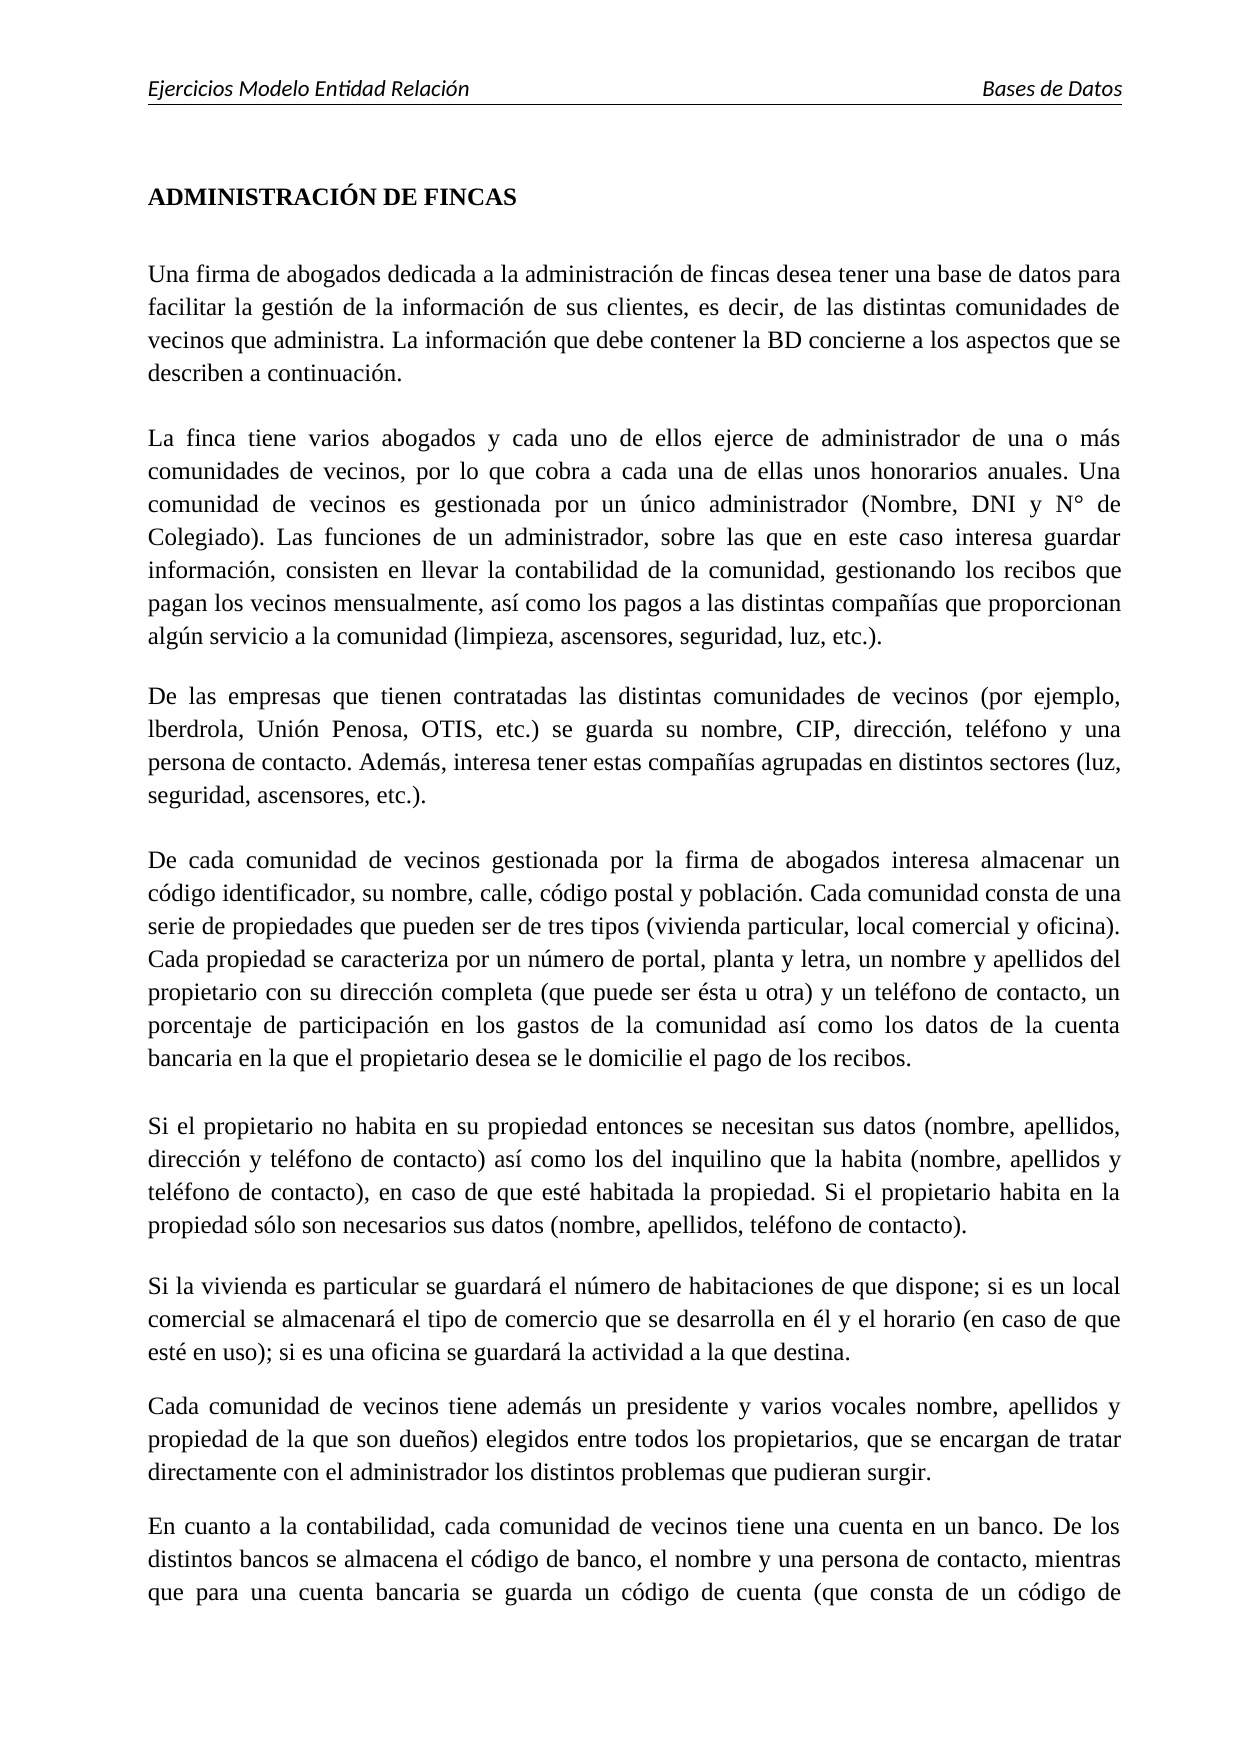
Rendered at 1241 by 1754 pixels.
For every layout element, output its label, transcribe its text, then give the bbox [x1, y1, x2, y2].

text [148, 1511, 1122, 1606]
text Una firma de abogados dedicada a la administración de fincas desea tener una base de datos para facilitar la gestión de la información de sus clientes, es decir, de las distintas comunidades de vecinos que administra. La información que debe contener la BD concierne a los aspectos que se describen a continuación. [148, 259, 1122, 387]
text Si el propietario no habita en su propiedad entonces se necesitan sus datos (nombre, apellidos, dirección y teléfono de contacto) así como los del inquilino que la habita (nombre, apellidos y teléfono de contacto), en caso de que esté habitada la propiedad. Si el propietario habita en la propiedad sólo son necesarios sus datos (nombre, apellidos, teléfono de contacto). [148, 1111, 1122, 1239]
text Si la vivienda es particular se guardará el número de habitaciones de que dispone; si es un local comercial se almacenará el tipo de comercio que se desarrolla en él y el horario (en caso de que esté en uso); si es una oficina se guardará la actividad a la que destina. [148, 1271, 1122, 1366]
text De las empresas que tienen contratadas las distintas comunidades de vecinos (por ejemplo, lberdrola, Unión Penosa, OTIS, etc.) se guarda su nombre, CIP, dirección, teléfono y una persona de contacto. Además, interesa tener estas compañías agrupadas en distintos sectores (luz, seguridad, ascensores, etc.). [148, 681, 1122, 809]
text Cada comunidad de vecinos tiene además un presidente y varios vocales nombre, apellidos y propiedad de la que son dueños) elegidos entre todos los propietarios, que se encargan de tratar directamente con el administrador los distintos problemas que pudieran surgir. [148, 1391, 1122, 1486]
text La finca tiene varios abogados y cada uno de ellos ejerce de administrador de una o más comunidades de vecinos, por lo que cobra a cada una de ellas unos honorarios anuales. Una comunidad de vecinos es gestionada por un único administrador (Nombre, DNI y N° de Colegiado). Las funciones de un administrador, sobre las que en este caso interesa guardar información, consisten en llevar la contabilidad de la comunidad, gestionando los recibos que pagan los vecinos mensualmente, así como los pagos a las distintas compañías que proporcionan algún servicio a la comunidad (limpieza, ascensores, seguridad, luz, etc.). [148, 423, 1122, 650]
text ADMINISTRACIÓN DE FINCAS [148, 182, 1122, 211]
text De cada comunidad de vecinos gestionada por la firma de abogados interesa almacenar un código identificador, su nombre, calle, código postal y población. Cada comunidad consta de una serie de propiedades que pueden ser de tres tipos (vivienda particular, local comercial y oficina). Cada propiedad se caracteriza por un número de portal, planta y letra, un nombre y apellidos del propietario con su dirección completa (que puede ser ésta u otra) y un teléfono de contacto, un porcentaje de participación en los gastos de la comunidad así como los datos de la cuenta bancaria en la que el propietario desea se le domicilie el pago de los recibos. [148, 845, 1122, 1072]
